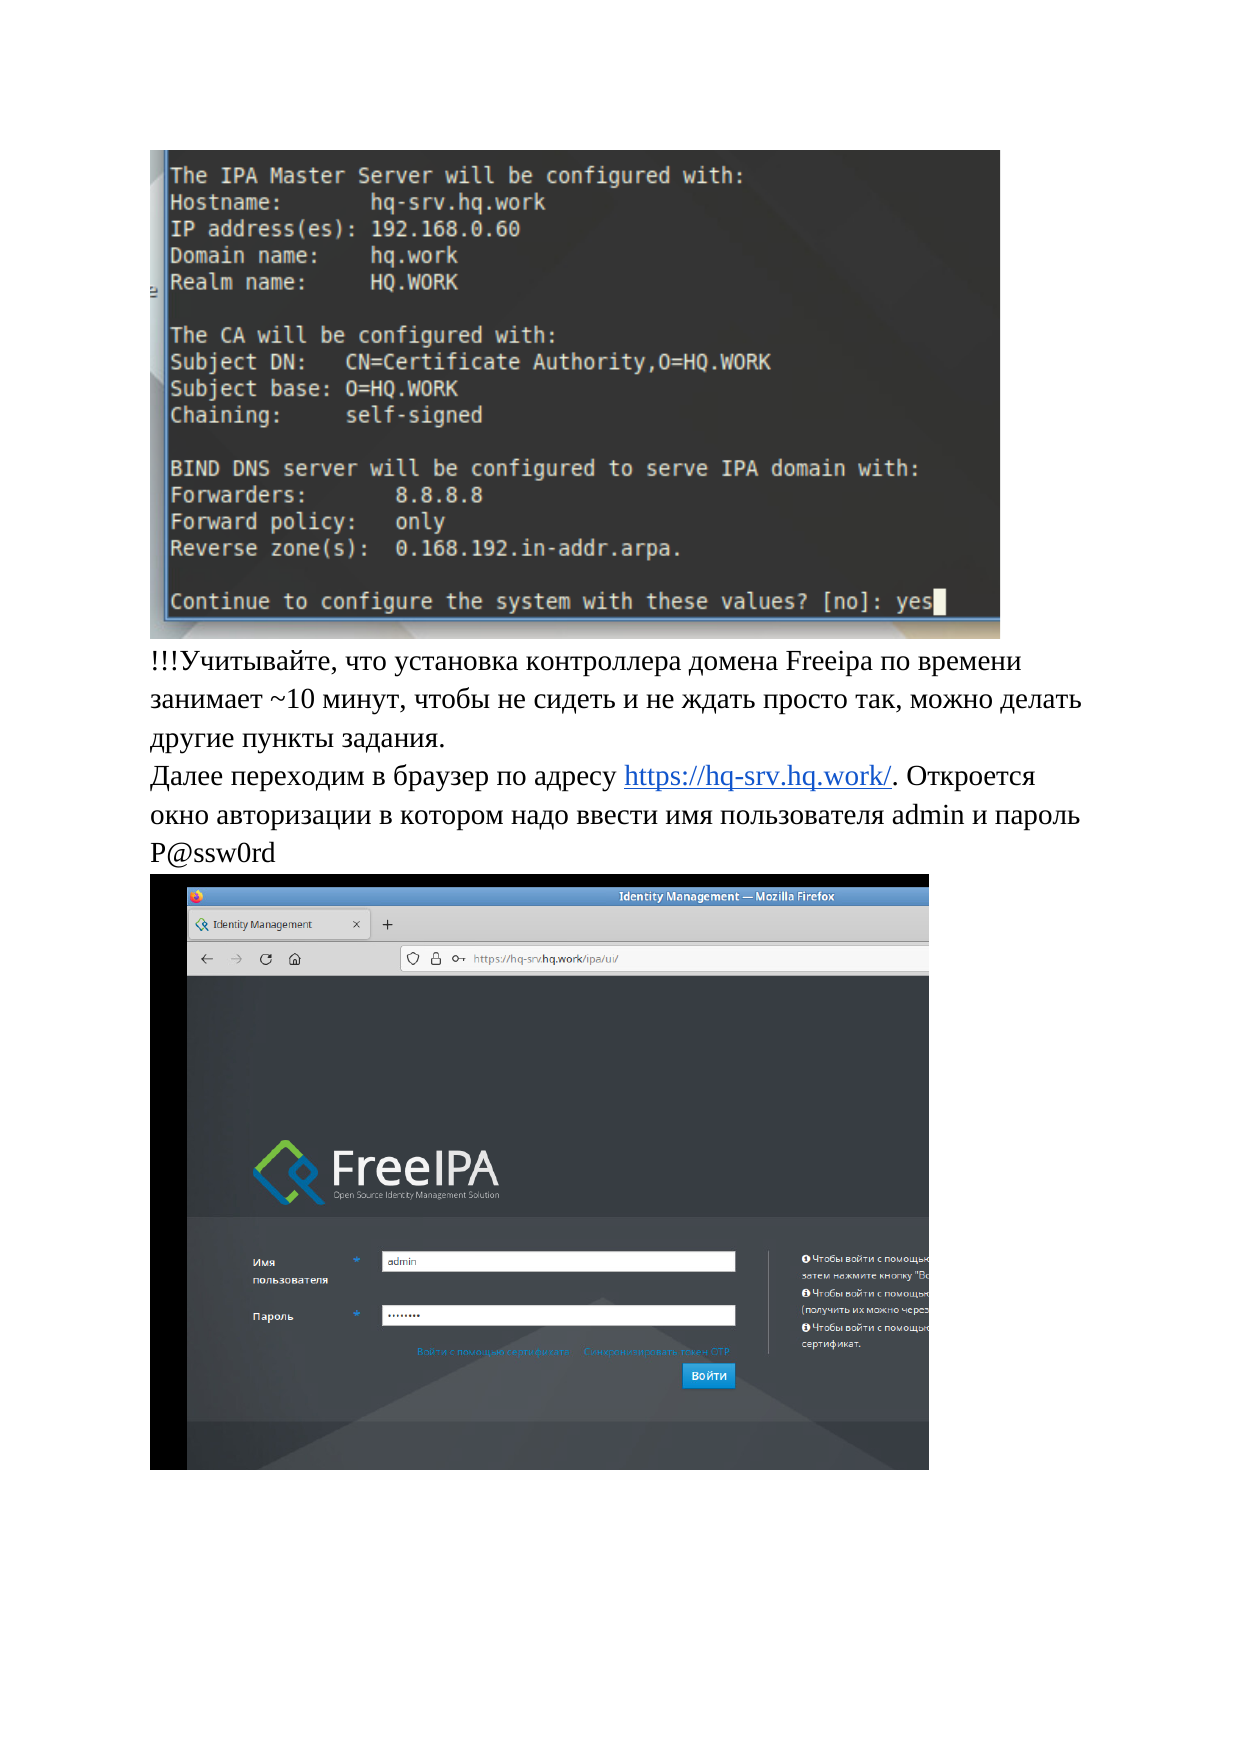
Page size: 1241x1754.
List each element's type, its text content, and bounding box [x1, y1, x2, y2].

text !!!Учитывайте, что установка контроллера домена Freeipa по времени занимает ~10 минут, чтобы не сидеть и не ждать просто так, можно делать другие пункты задания. [150, 643, 1090, 753]
text Далее переходим в браузер по адресу https://hq-srv.hq.work/. Откроется окно авторизации в котором надо ввести имя пользователя admin и пароль P@ssw0rd [150, 758, 1090, 869]
picture [150, 150, 1001, 639]
picture [150, 874, 929, 1470]
